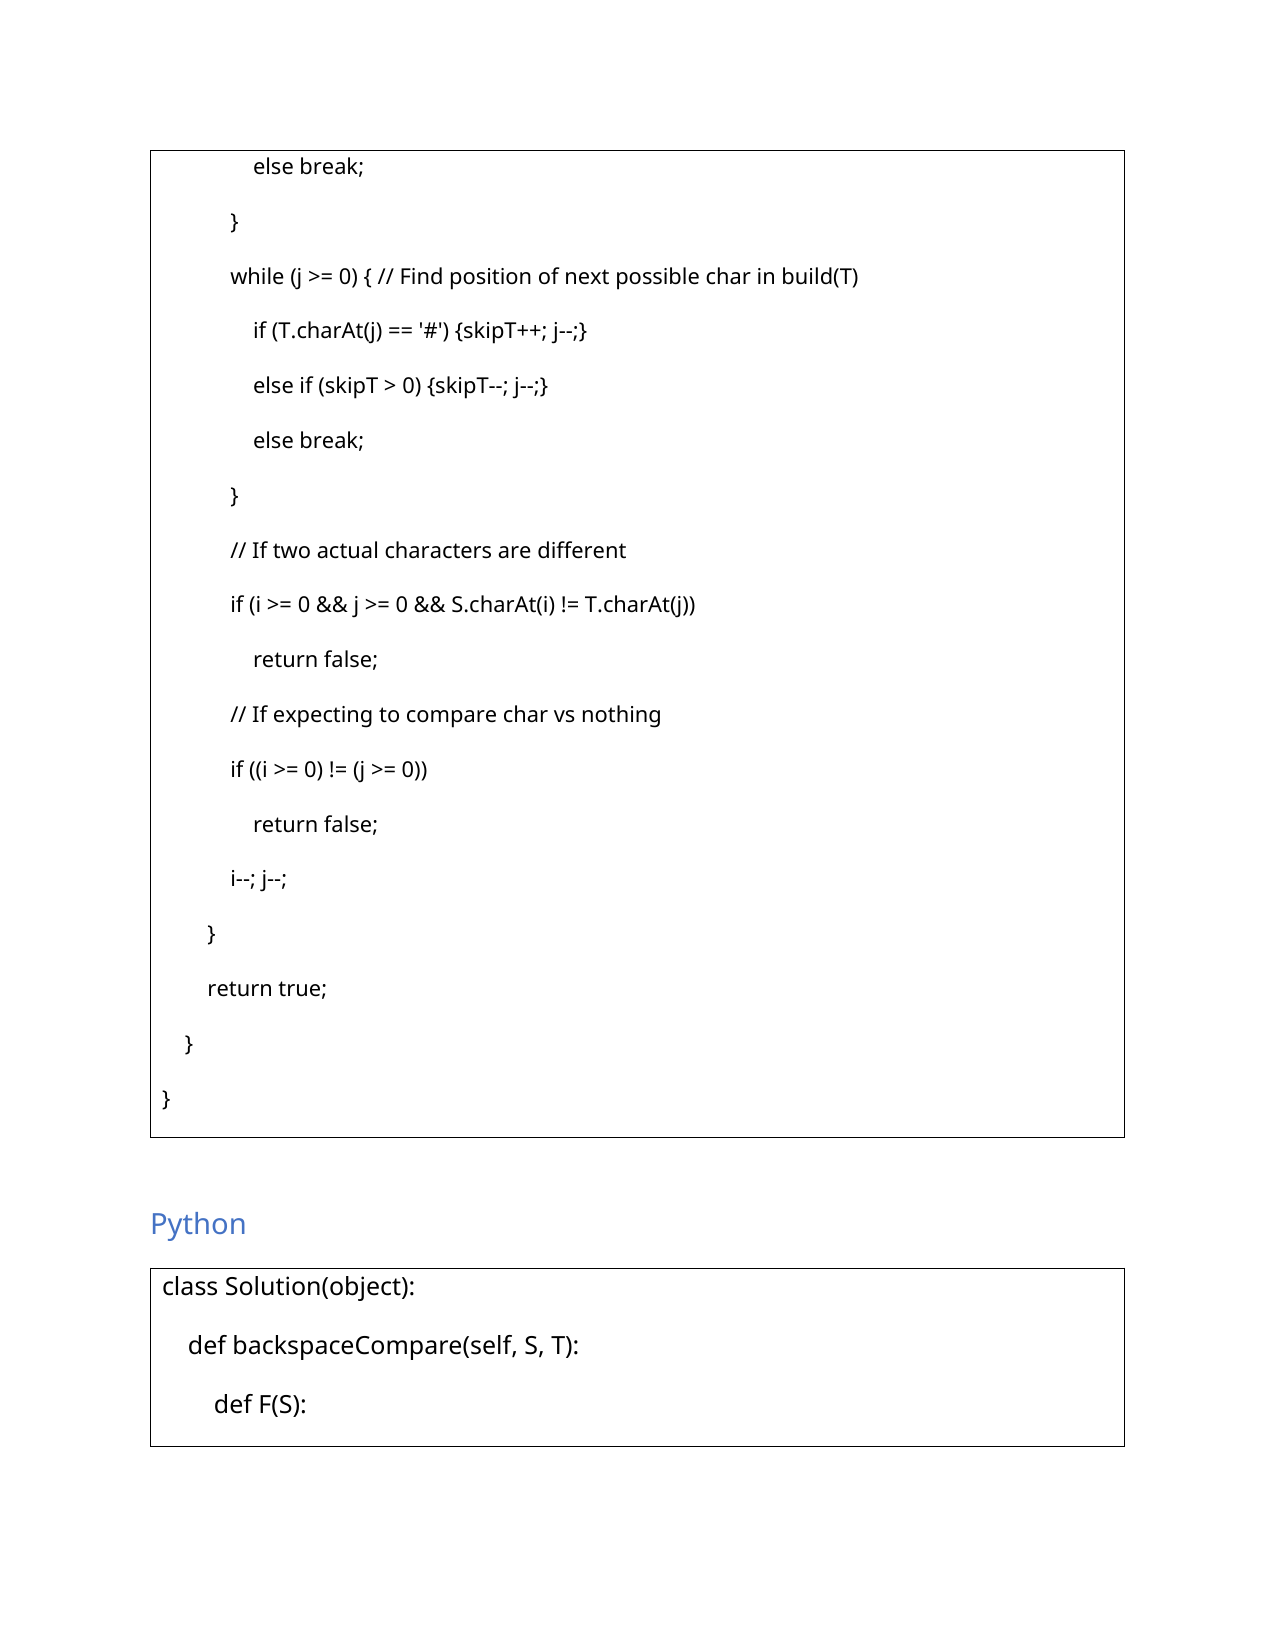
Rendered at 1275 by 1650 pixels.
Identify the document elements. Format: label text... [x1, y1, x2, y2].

text Python [150, 1203, 1125, 1243]
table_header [151, 151, 1124, 1137]
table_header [151, 1269, 1124, 1446]
